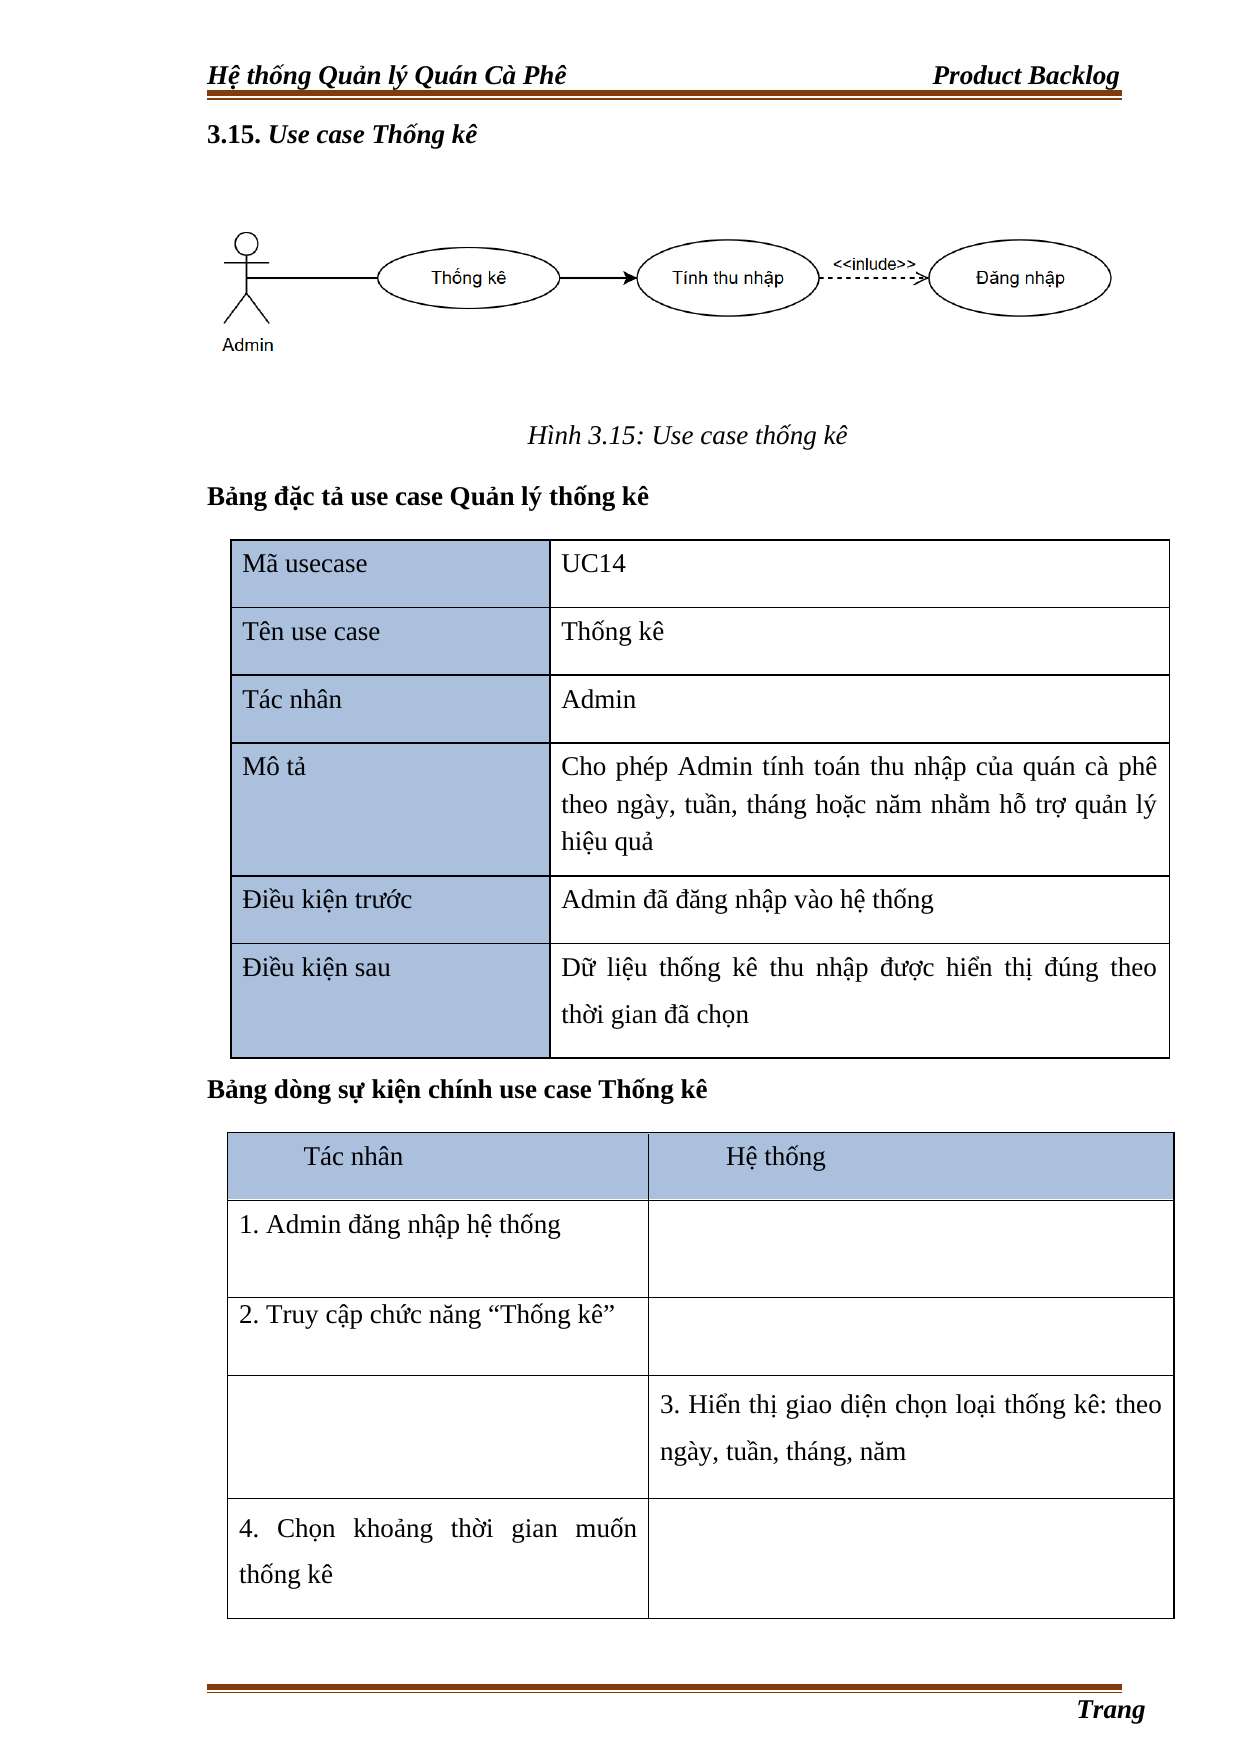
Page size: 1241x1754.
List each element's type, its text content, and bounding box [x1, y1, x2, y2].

table_cell Admin đã đăng nhập vào hệ thống [551, 877, 1169, 943]
table_cell Tác nhân [232, 676, 549, 742]
text Bảng dòng sự kiện chính use case Thống kê [207, 1073, 999, 1104]
picture [206, 177, 1123, 387]
table_header UC14 [551, 541, 1169, 607]
table_cell 2. Truy cập chức năng “Thống kê” [228, 1298, 648, 1374]
table_cell Tên use case [232, 608, 549, 674]
table_cell Admin [551, 676, 1169, 742]
table_cell Điều kiện sau [232, 944, 549, 1057]
table_cell Điều kiện trước [232, 877, 549, 943]
table_cell Cho phép Admin tính toán thu nhập của quán cà phê theo ngày, tuần, tháng hoặc năm nhằm hỗ trợ quản lý hiệu quả [551, 744, 1169, 875]
text Bảng đặc tả use case Quản lý thống kê [207, 480, 999, 511]
table_cell Thống kê [551, 608, 1169, 674]
table_cell Dữ liệu thống kê thu nhập được hiển thị đúng theo thời gian đã chọn [551, 944, 1169, 1057]
text Hình 3.15: Use case thống kê [319, 419, 999, 450]
table_header Mã usecase [232, 541, 549, 607]
table_header Tác nhân [228, 1133, 648, 1199]
table_cell [649, 1298, 1173, 1374]
text 3.15. Use case Thống kê [207, 118, 1122, 149]
table_cell [228, 1376, 648, 1498]
table_cell [649, 1201, 1173, 1296]
table_cell Mô tả [232, 744, 549, 875]
table_cell [649, 1499, 1173, 1617]
table_header Hệ thống [649, 1133, 1173, 1199]
table_cell 3. Hiển thị giao diện chọn loại thống kê: theo ngày, tuần, tháng, năm [649, 1376, 1173, 1498]
table_cell 1. Admin đăng nhập hệ thống [228, 1201, 648, 1296]
table_cell 4. Chọn khoảng thời gian muốn thống kê [228, 1499, 648, 1617]
